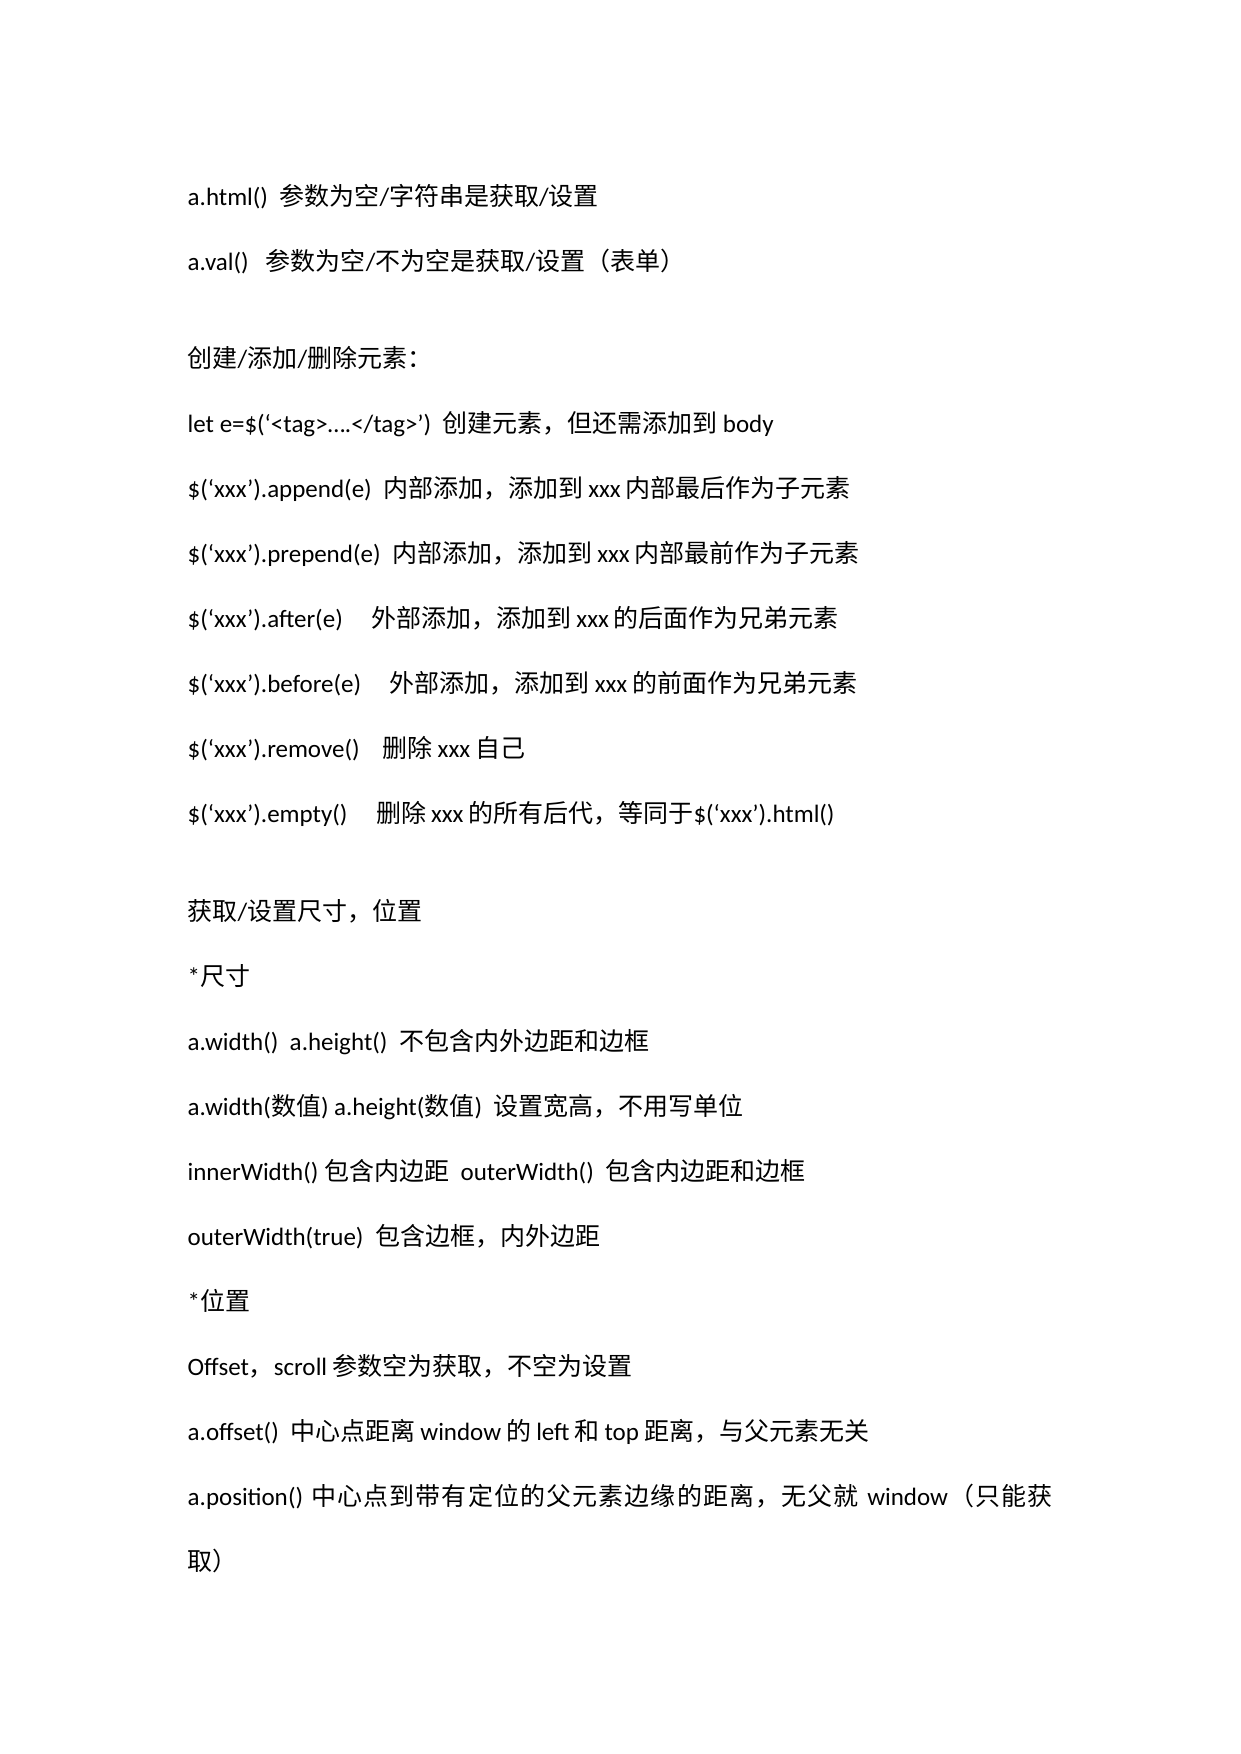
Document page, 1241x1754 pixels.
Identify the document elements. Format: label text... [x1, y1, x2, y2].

text $(‘xxx’).empty() 删除xxx的所有后代，等同于$(‘xxx’).html() [187, 779, 1053, 844]
text outerWidth(true) 包含边框，内外边距 [187, 1202, 1053, 1267]
text let e=$(‘<tag>….</tag>’) 创建元素，但还需添加到body [187, 389, 1053, 454]
text $(‘xxx’).append(e) 内部添加，添加到xxx内部最后作为子元素 [187, 454, 1053, 519]
text a.width(数值) a.height(数值) 设置宽高，不用写单位 [187, 1072, 1053, 1137]
text a.val() 参数为空/不为空是获取/设置（表单） [187, 227, 1053, 292]
text Offset，scroll参数空为获取，不空为设置 [187, 1332, 1053, 1397]
text a.offset() 中心点距离window的left和top距离，与父元素无关 [187, 1397, 1053, 1462]
text $(‘xxx’).remove() 删除xxx自己 [187, 714, 1053, 779]
text 创建/添加/删除元素： [187, 324, 1053, 389]
text $(‘xxx’).before(e) 外部添加，添加到xxx的前面作为兄弟元素 [187, 649, 1053, 714]
text innerWidth() 包含内边距 outerWidth() 包含内边距和边框 [187, 1137, 1053, 1202]
text a.position() 中心点到带有定位的父元素边缘的距离，无父就window（只能获取） [187, 1462, 1053, 1592]
text a.width() a.height() 不包含内外边距和边框 [187, 1007, 1053, 1072]
text a.html() 参数为空/字符串是获取/设置 [187, 162, 1053, 227]
text $(‘xxx’).prepend(e) 内部添加，添加到xxx内部最前作为子元素 [187, 519, 1053, 584]
text $(‘xxx’).after(e) 外部添加，添加到xxx的后面作为兄弟元素 [187, 584, 1053, 649]
text *位置 [187, 1267, 1053, 1332]
text 获取/设置尺寸，位置 [187, 877, 1053, 942]
text *尺寸 [187, 942, 1053, 1007]
